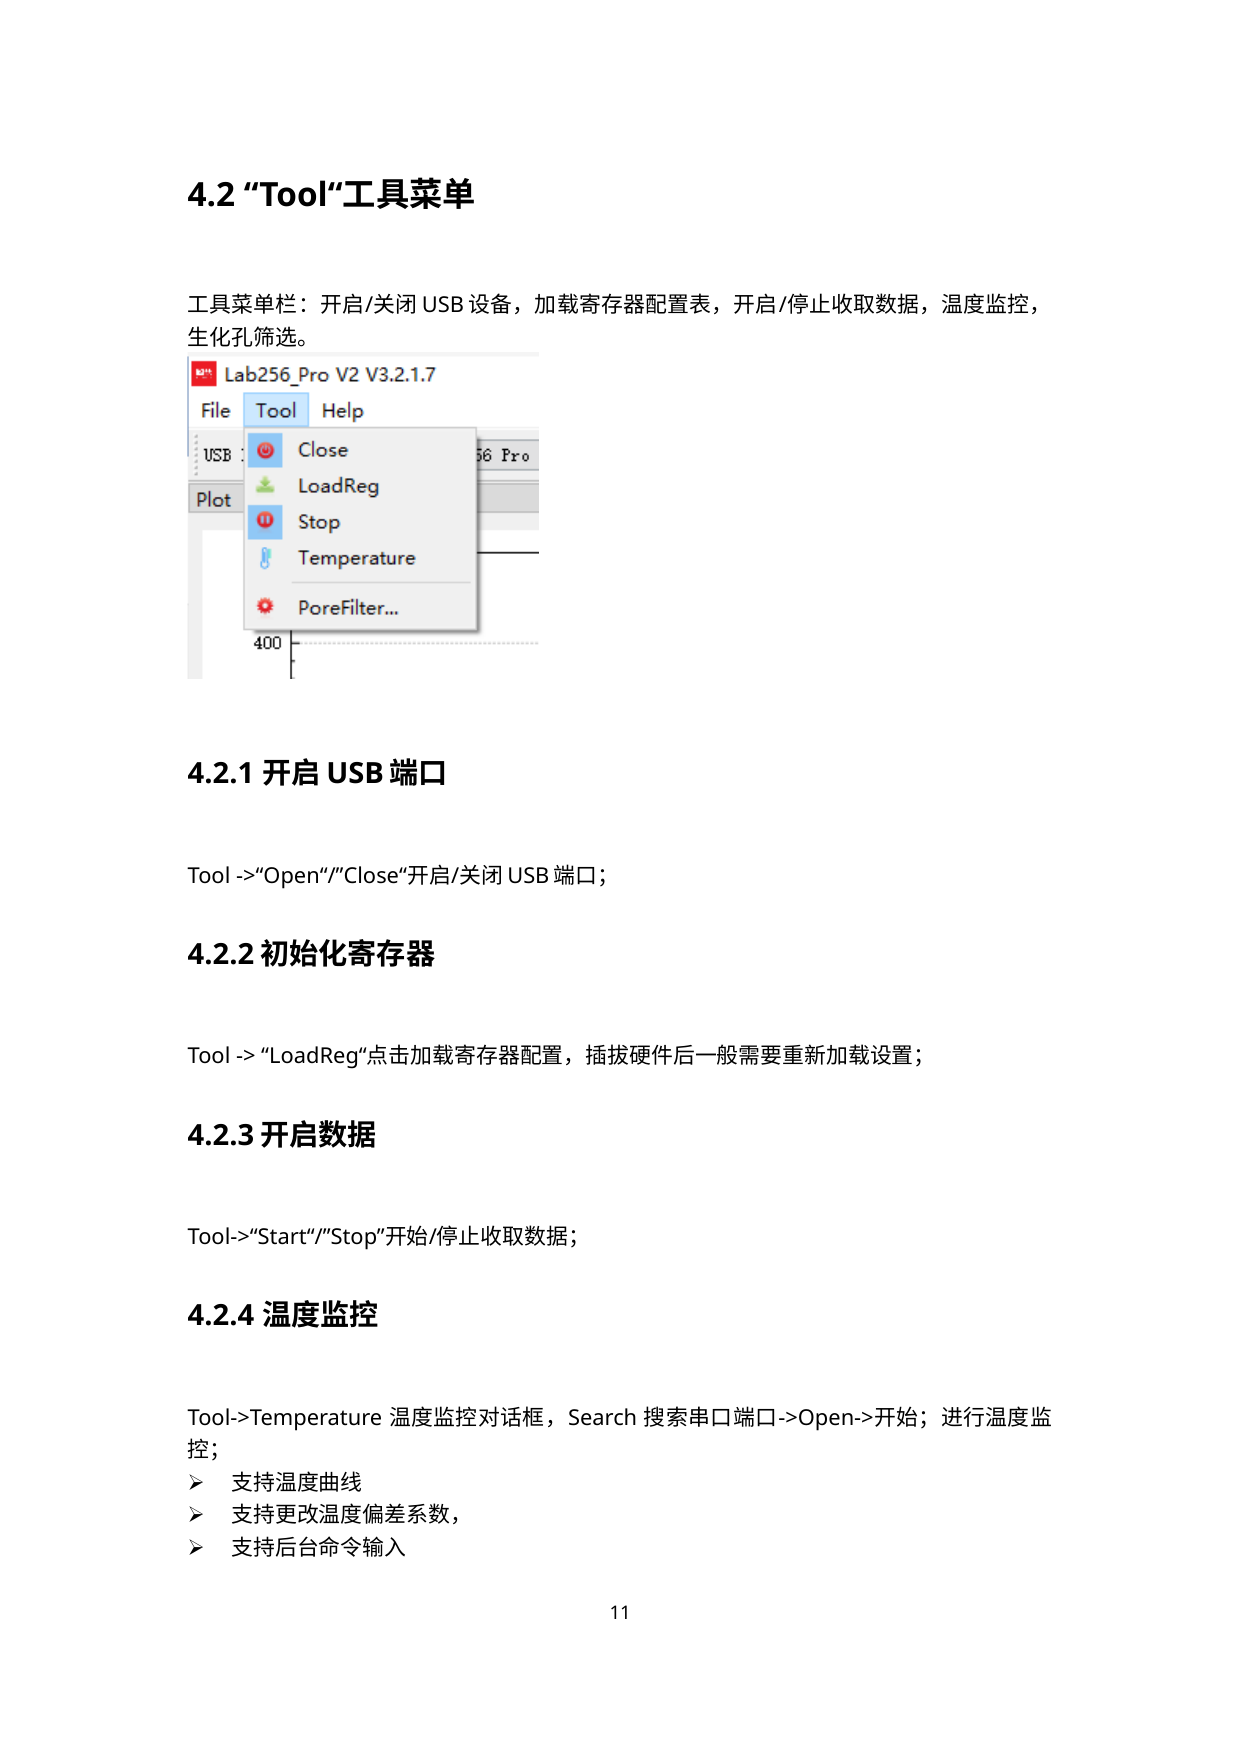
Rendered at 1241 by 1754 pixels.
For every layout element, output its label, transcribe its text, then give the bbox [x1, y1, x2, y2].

text 工具菜单栏：开启/关闭USB设备，加载寄存器配置表，开启/停止收取数据，温度监控，生化孔筛选。 [187, 287, 1053, 352]
picture [187, 352, 539, 679]
text Tool->Temperature 温度监控对话框，Search 搜索串口端口->Open->开始；进行温度监控； [187, 1399, 1053, 1464]
subtitle 4.2.2初始化寄存器 [187, 919, 1053, 984]
list 支持温度曲线 [187, 1464, 1053, 1497]
text Tool ->“Open“/”Close“开启/关闭USB端口； [187, 858, 1053, 890]
text Tool->“Start“/”Stop”开始/停止收取数据； [187, 1219, 1053, 1251]
list 支持后台命令输入 [187, 1529, 1053, 1562]
list 支持更改温度偏差系数， [187, 1497, 1053, 1529]
text Tool -> “LoadReg“点击加载寄存器配置，插拔硬件后一般需要重新加载设置； [187, 1038, 1053, 1071]
subtitle 4.2.4 温度监控 [187, 1280, 1053, 1345]
subtitle 4.2 “Tool“工具菜单 [187, 160, 1053, 225]
subtitle 4.2.3开启数据 [187, 1100, 1053, 1165]
subtitle 4.2.1 开启USB端口 [187, 739, 1053, 804]
